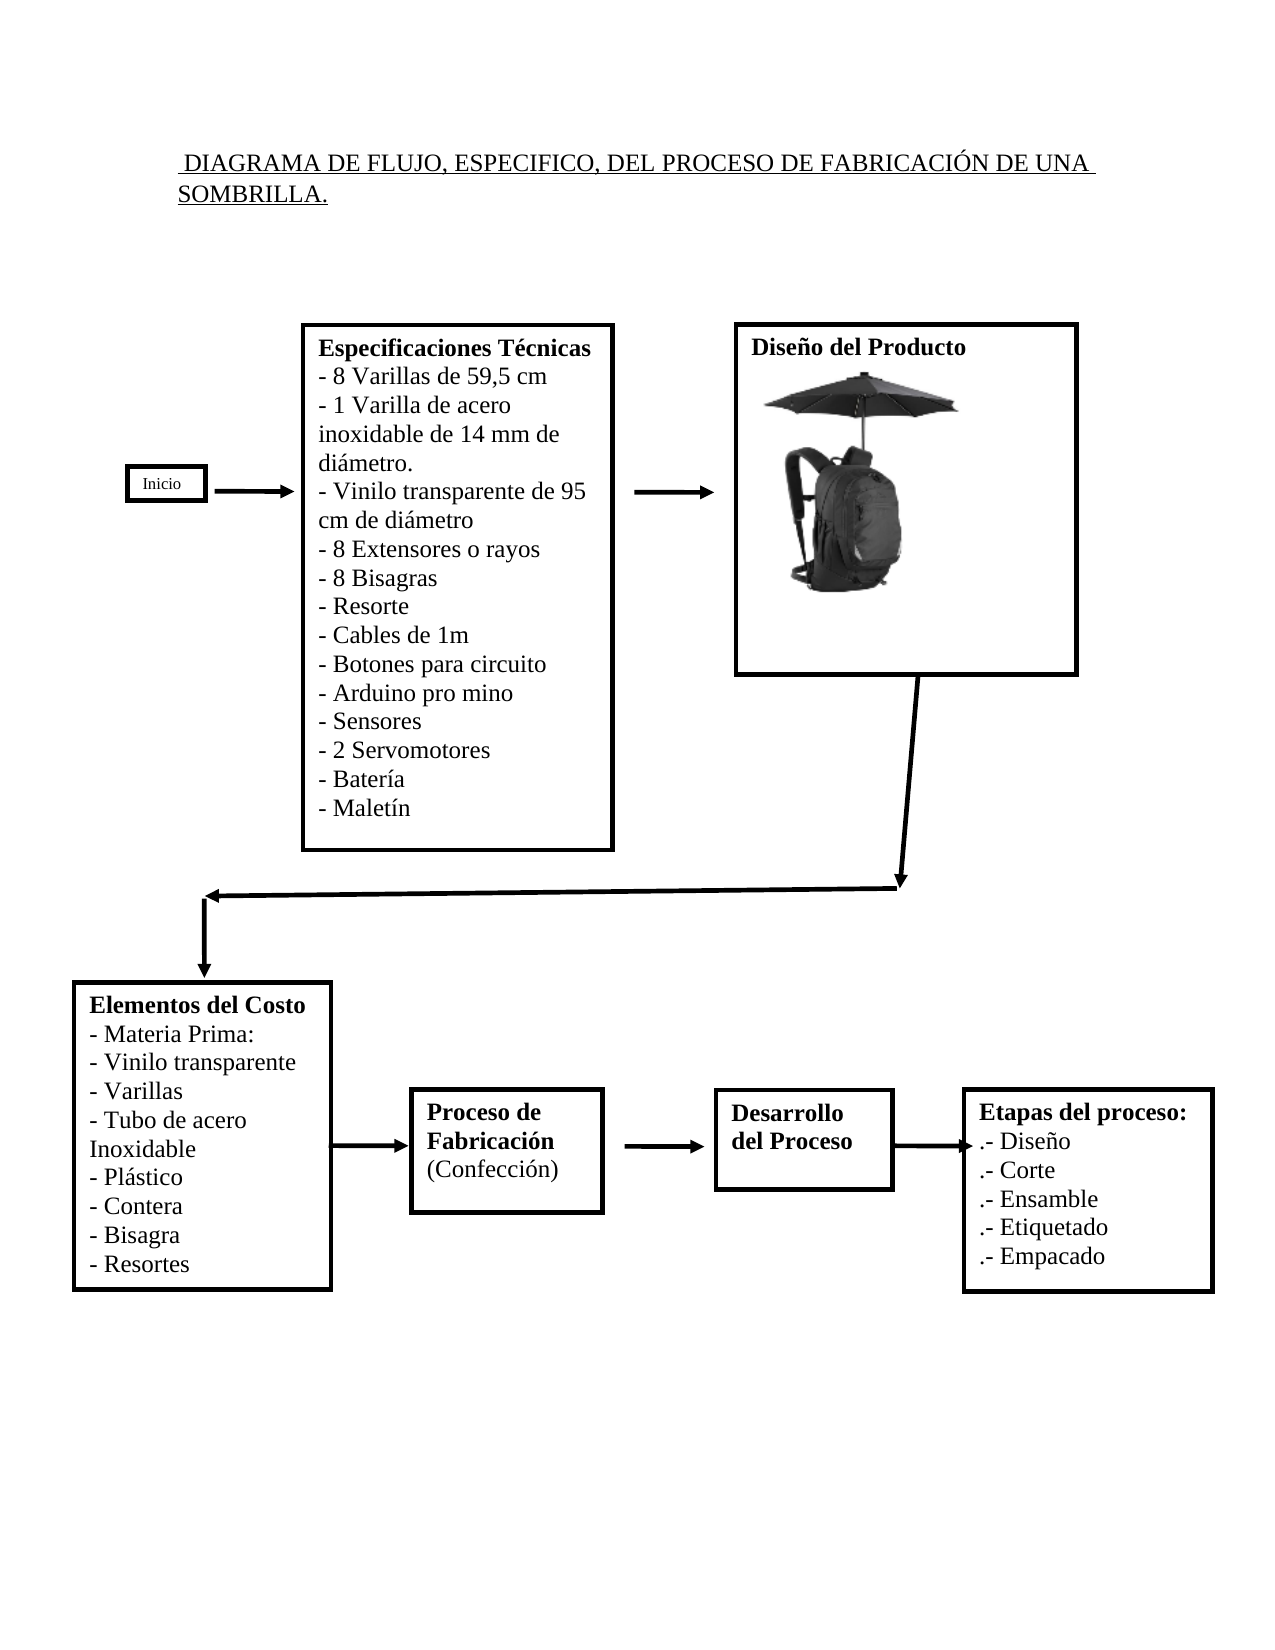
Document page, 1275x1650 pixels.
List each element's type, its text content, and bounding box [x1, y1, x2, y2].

picture [751, 361, 971, 599]
text DIAGRAMA DE FLUJO, ESPECIFICO, DEL PROCESO DE FABRICACIÓN DE UNA SOMBRILLA. [177, 148, 1098, 207]
